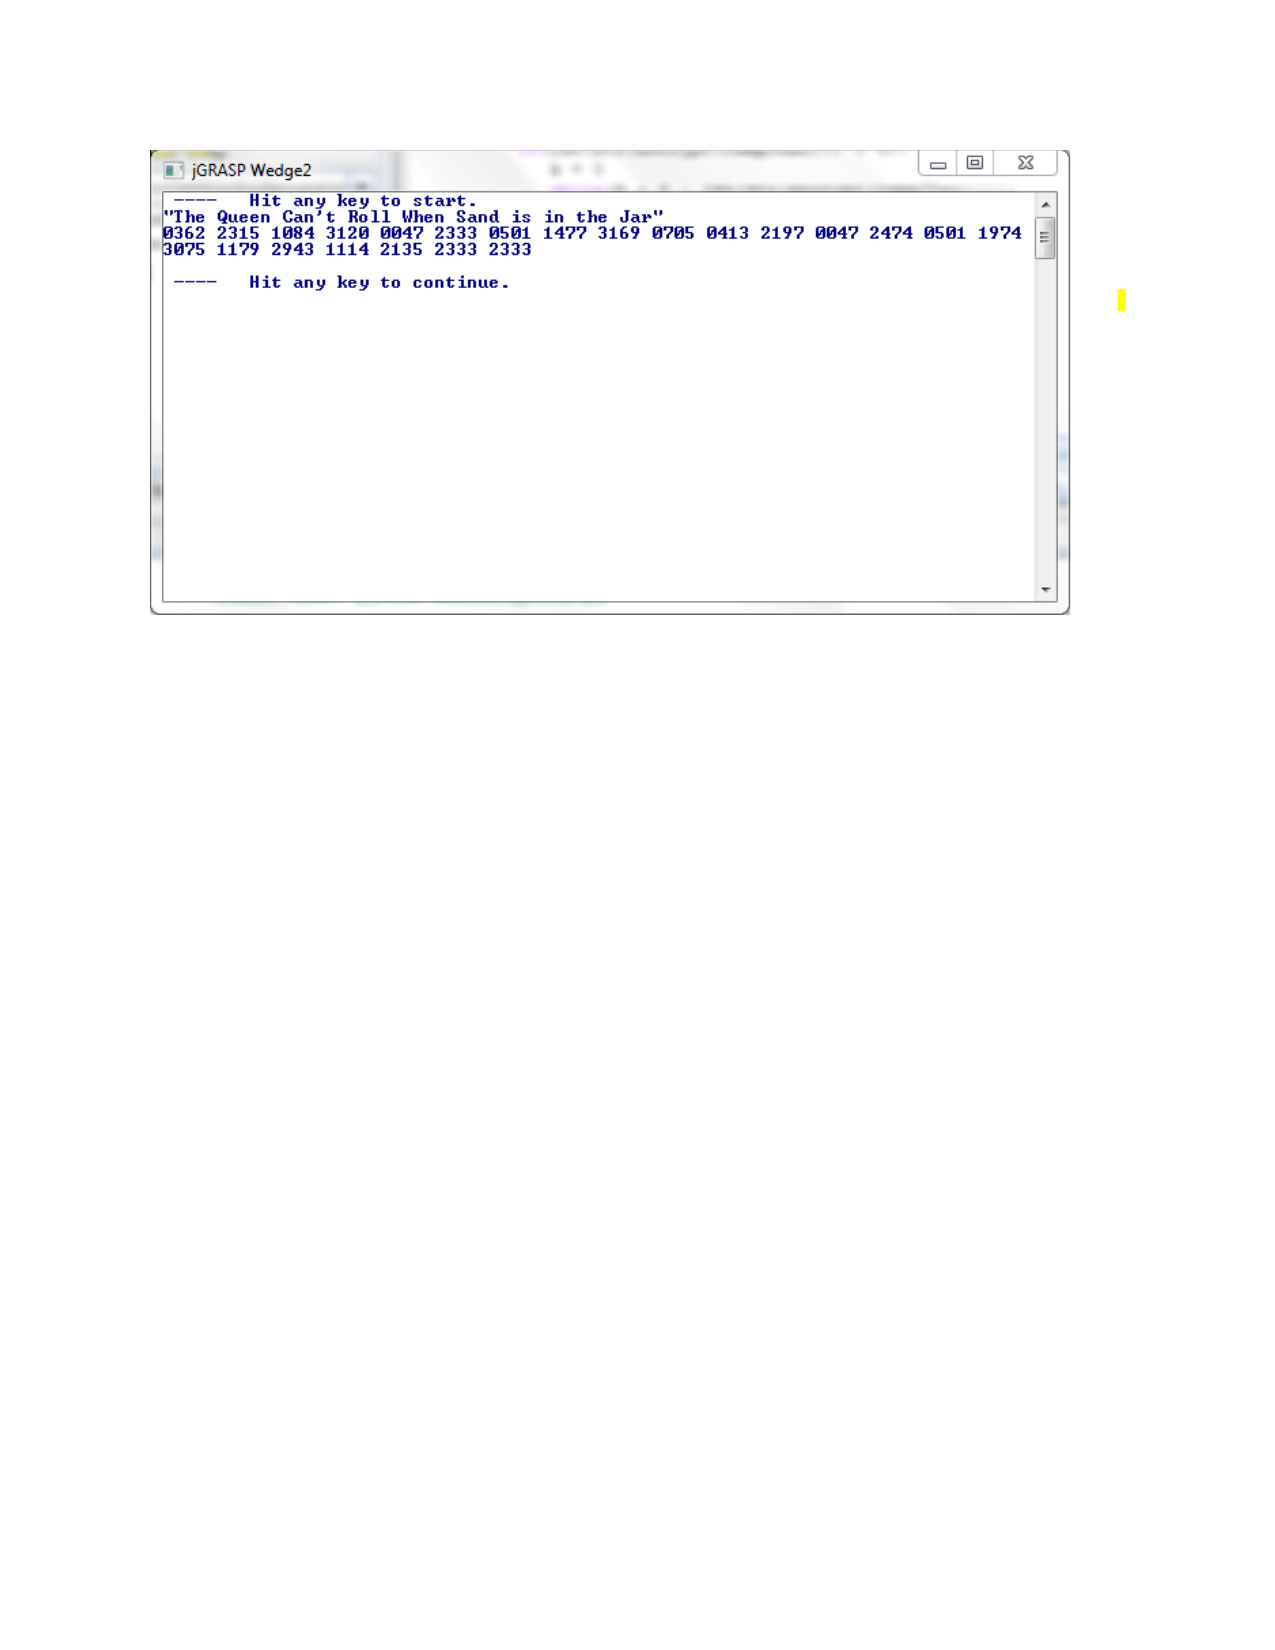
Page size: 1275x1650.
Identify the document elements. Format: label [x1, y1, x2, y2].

picture [150, 150, 1125, 615]
